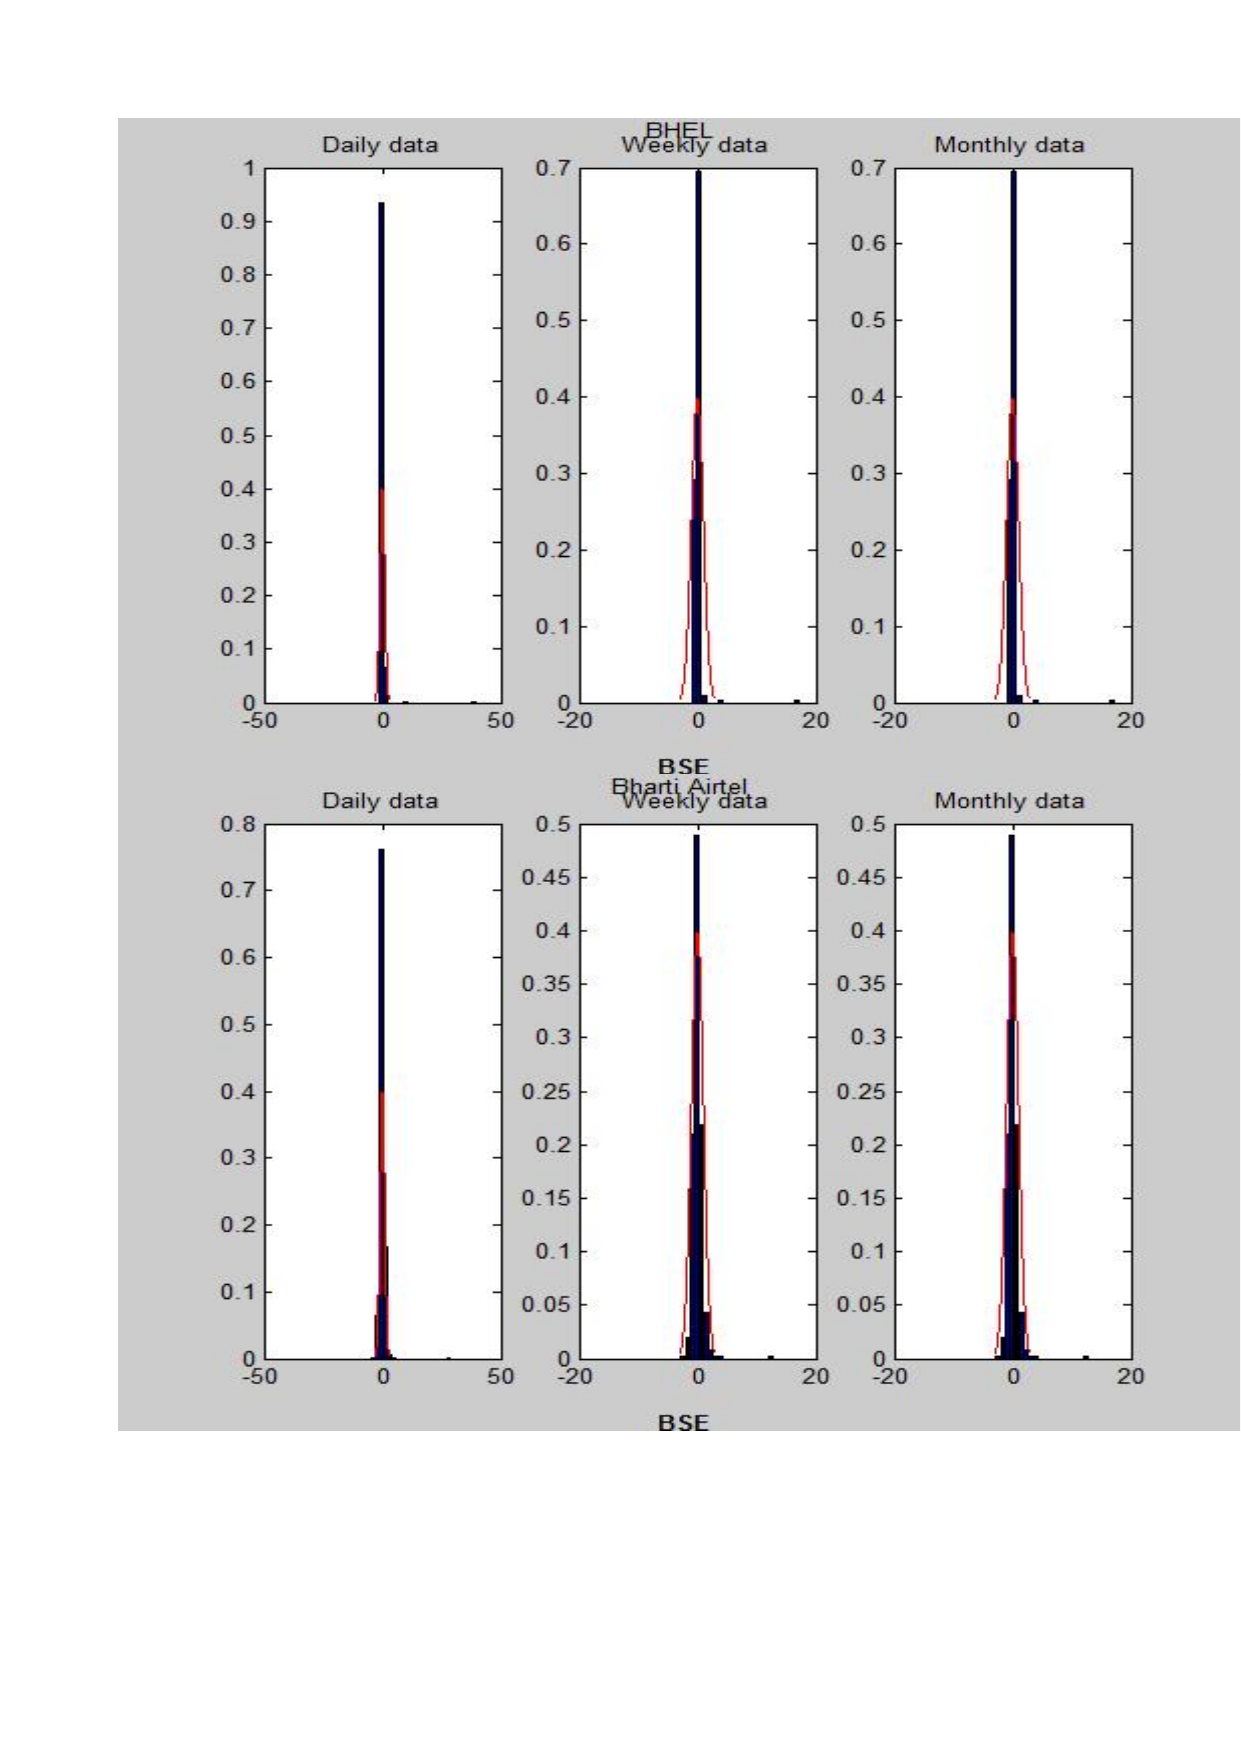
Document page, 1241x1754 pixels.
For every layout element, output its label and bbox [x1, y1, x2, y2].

picture [118, 118, 1241, 1431]
